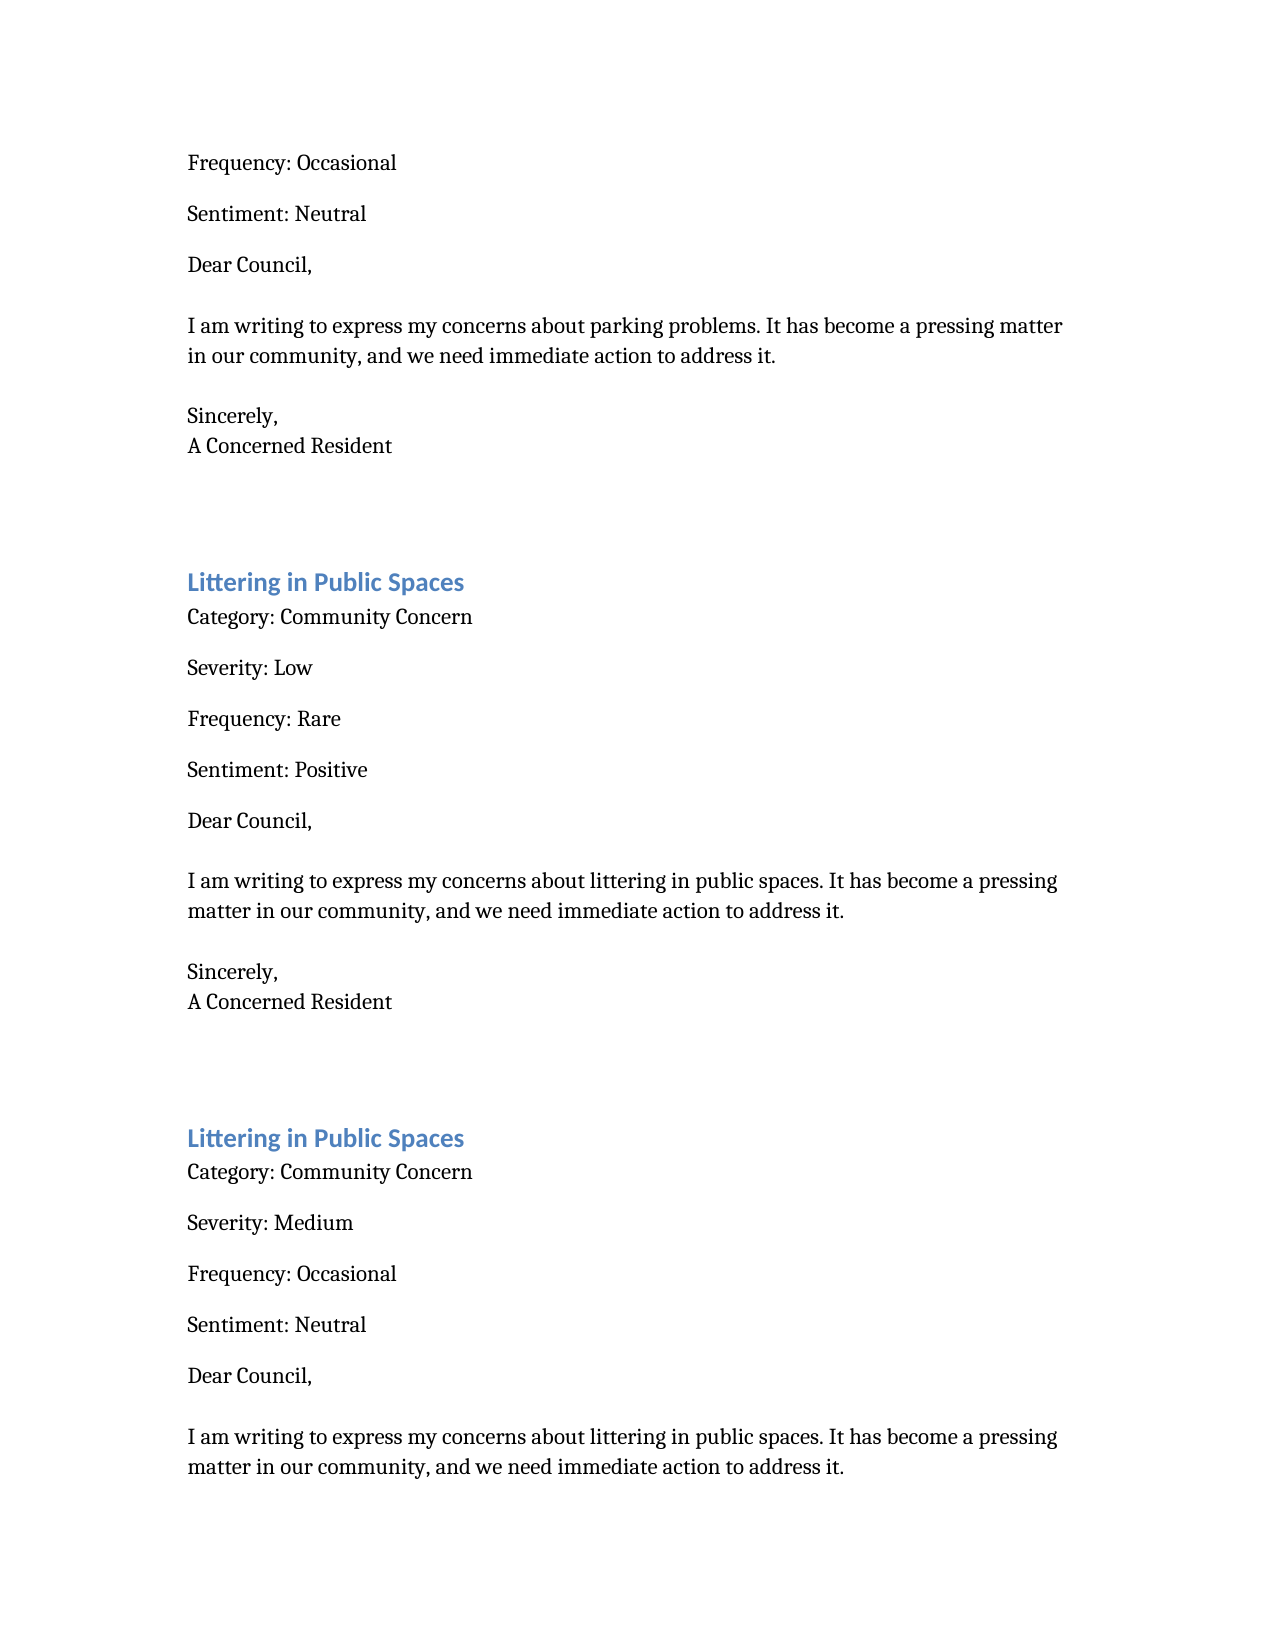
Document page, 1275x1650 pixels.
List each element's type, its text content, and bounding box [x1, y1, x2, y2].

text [187, 1363, 1087, 1480]
text Category: Community Concern [187, 1159, 1087, 1186]
text Sentiment: Neutral [187, 1312, 1087, 1339]
text Frequency: Rare [187, 706, 1087, 732]
text Sentiment: Neutral [187, 201, 1087, 227]
subtitle Littering in Public Spaces [187, 566, 1087, 599]
text Category: Community Concern [187, 603, 1087, 630]
text Frequency: Occasional [187, 1261, 1087, 1288]
text Sentiment: Positive [187, 757, 1087, 783]
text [187, 252, 1087, 460]
text Severity: Medium [187, 1210, 1087, 1237]
subtitle Littering in Public Spaces [187, 1121, 1087, 1154]
text Frequency: Occasional [187, 150, 1087, 176]
text Severity: Low [187, 654, 1087, 681]
